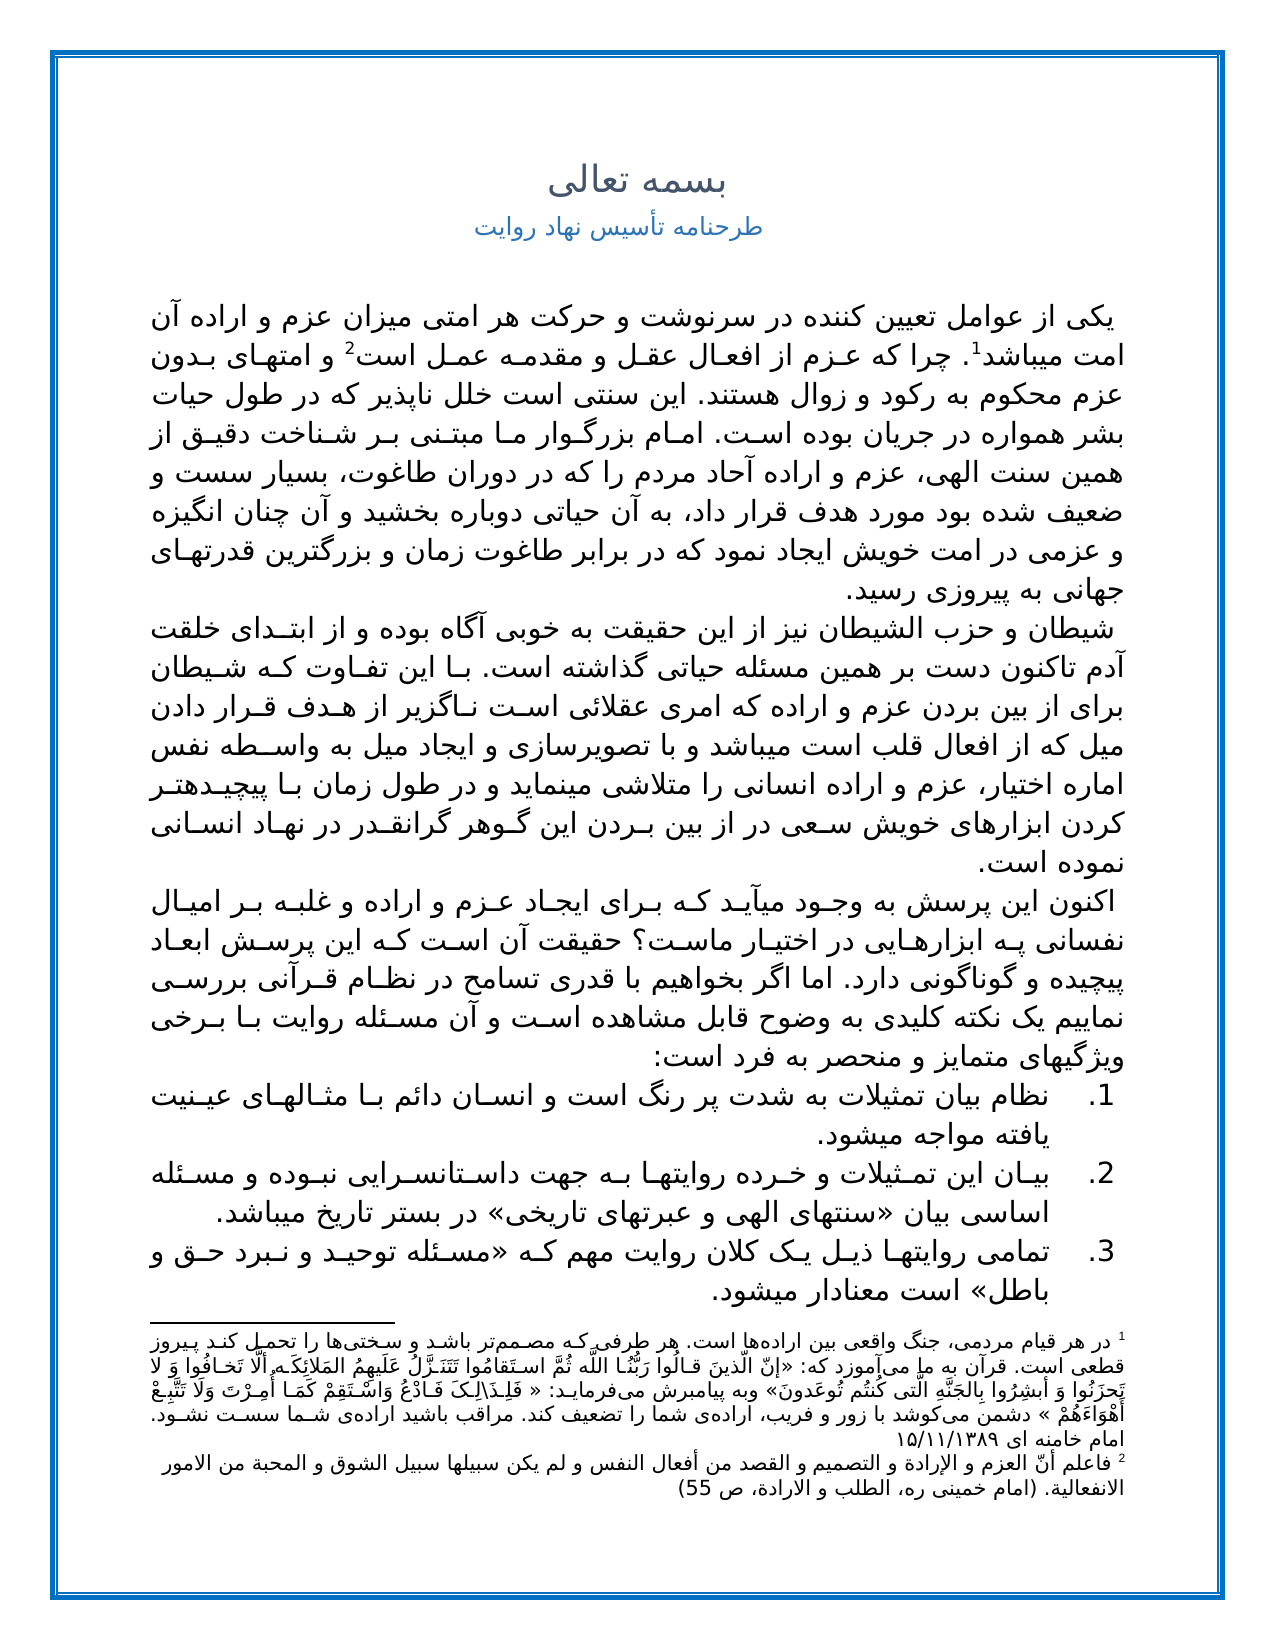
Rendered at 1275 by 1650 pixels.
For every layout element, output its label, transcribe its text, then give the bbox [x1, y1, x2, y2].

text طرحنامه تأسیس نهاد روایت [150, 212, 1087, 242]
list بیان این تمثیلات و خرده روایتها به جهت داستانسرایی نبوده و مسئله اساسی بیان «سنتهای الهی و عبرتهای تاریخی» در بستر تاریخ میباشد. [150, 1157, 1087, 1229]
text شیطان و حزب الشیطان نیز از این حقیقت به خوبی آگاه بوده و از ابتدای خلقت آدم تاکنون دست بر همین مسئله حیاتی گذاشته است. با این تفاوت که شیطان برای از بین بردن عزم و اراده که امری عقلائی است ناگزیر از هدف قرار دادن میل که از افعال قلب است میباشد و با تصویرسازی و ایجاد میل به واسطه نفس اماره اختیار، عزم و اراده انسانی را متلاشی مینماید و در طول زمان با پیچیدهتر کردن ابزارهای خویش سعی در از بین بردن این گوهر گرانقدر در نهاد انسانی نموده است. [150, 611, 1125, 879]
list نظام بیان تمثیلات به شدت پر رنگ است و انسان دائم با مثالهای عینیت یافته مواجه میشود. [150, 1079, 1087, 1152]
text یکی از عوامل تعیین کننده در سرنوشت و حرکت هر امتی میزان عزم و اراده آن امت میباشد. چرا که عزم از افعال عقل و مقدمه عمل است و امتهای بدون عزم محکوم به رکود و زوال هستند. این سنتی است خلل ناپذیر که در طول حیات بشر همواره در جریان بوده است. امام بزرگوار ما مبتنی بر شناخت دقیق از همین سنت الهی، عزم و اراده آحاد مردم را که در دوران طاغوت، بسیار سست و ضعیف شده بود مورد هدف قرار داد، به آن حیاتی دوباره بخشید و آن چنان انگیزه و عزمی در امت خویش ایجاد نمود که در برابر طاغوت زمان و بزرگترین قدرتهای جهانی به پیروزی رسید. [150, 299, 1125, 606]
list تمامی روایتها ذیل یک کلان روایت مهم که «مسئله توحید و نبرد حق و باطل» است معنادار میشود. [150, 1234, 1087, 1307]
text بسمه تعالی [150, 162, 1125, 200]
text اکنون این پرسش به وجود میآید که برای ایجاد عزم و اراده و غلبه بر امیال نفسانی په ابزارهایی در اختیار ماست؟ حقیقت آن است که این پرسش ابعاد پیچیده و گوناگونی دارد. اما اگر بخواهیم با قدری تسامح در نظام قرآنی بررسی نماییم یک نکته کلیدی به وضوح قابل مشاهده است و آن مسئله روایت با برخی ویژگیهای متمایز و منحصر به فرد است: [150, 884, 1125, 1074]
